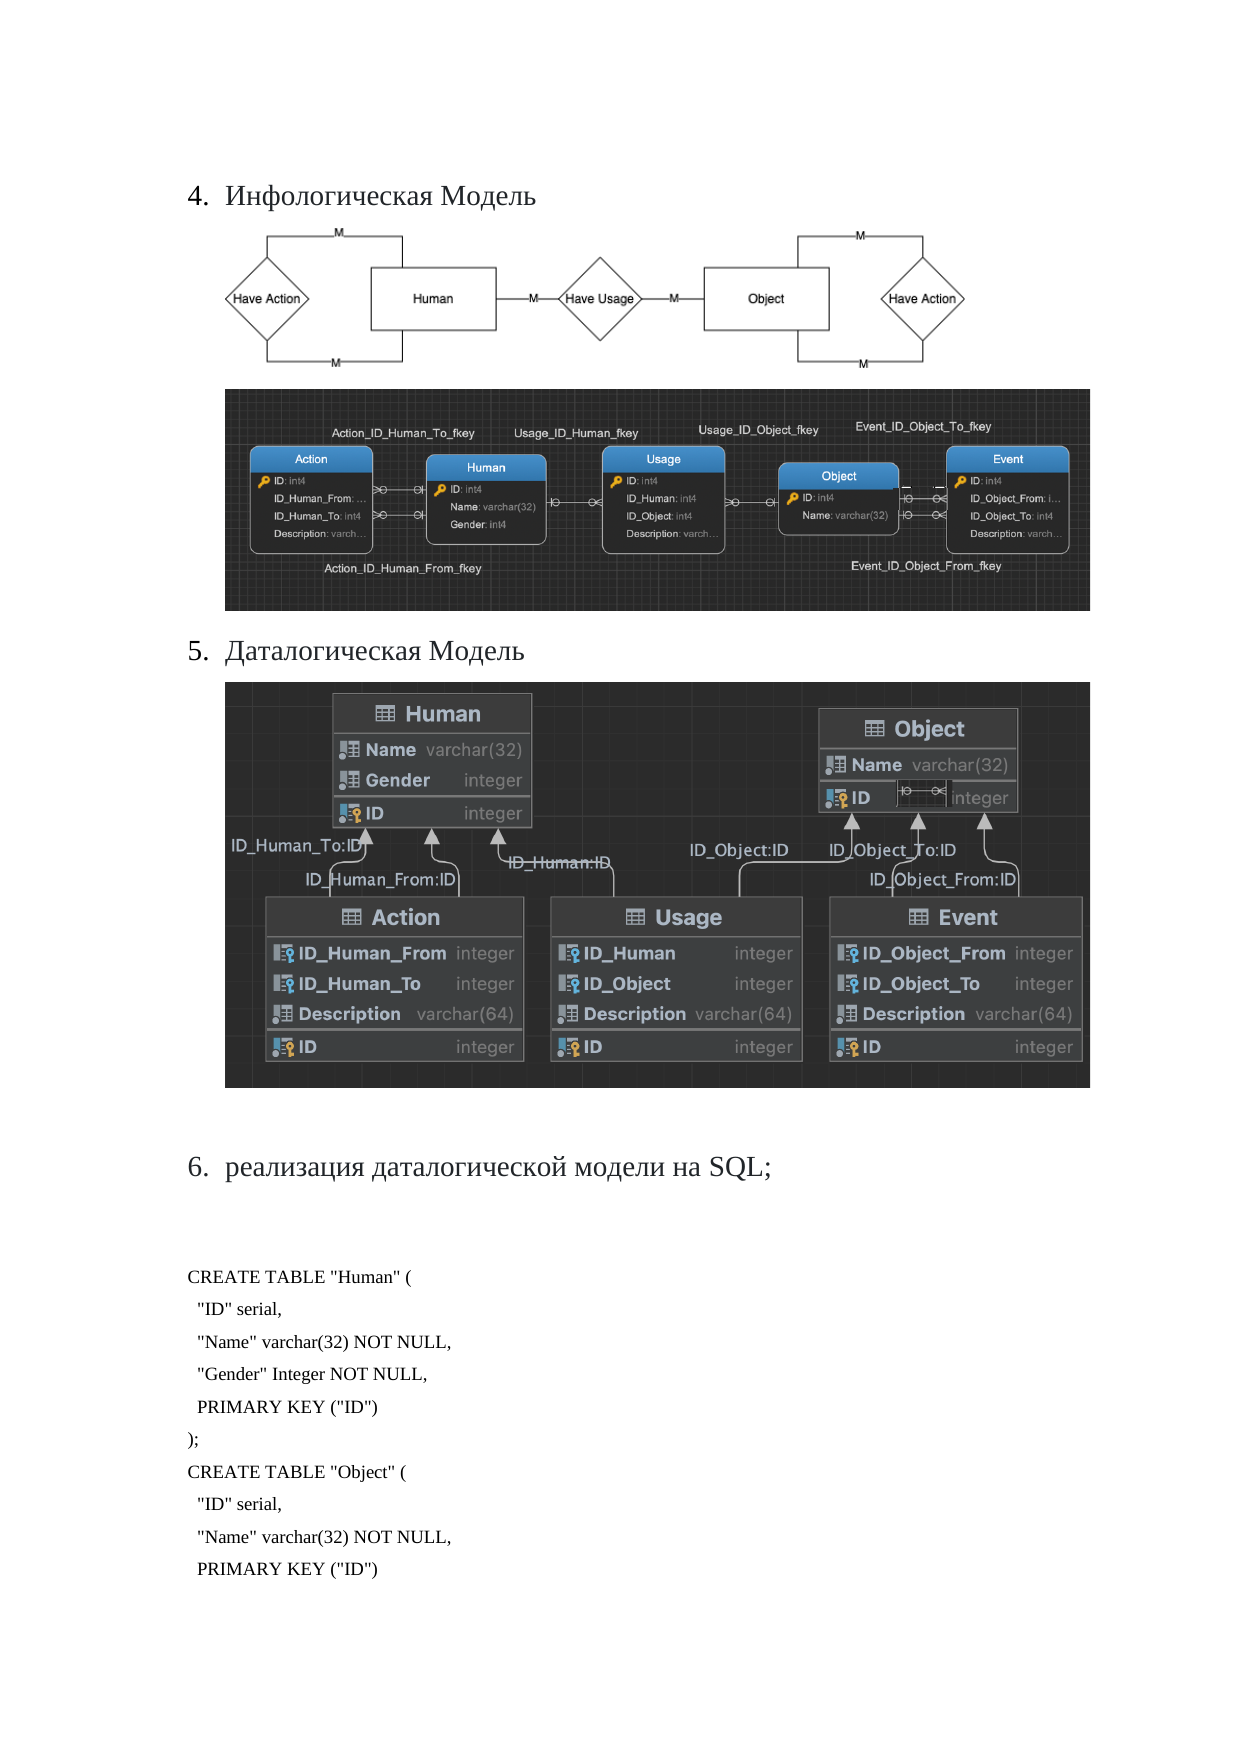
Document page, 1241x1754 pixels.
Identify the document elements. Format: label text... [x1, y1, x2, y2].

text "Name" varchar(32) NOT NULL, [187, 1325, 1053, 1358]
text "Name" varchar(32) NOT NULL, [187, 1520, 1053, 1553]
list Даталогическая Модель [187, 617, 1053, 682]
text PRIMARY KEY ("ID") [187, 1390, 1053, 1423]
list Инфологическая Модель [187, 162, 1053, 227]
text PRIMARY KEY ("ID") [187, 1553, 1053, 1585]
text "ID" serial, [187, 1293, 1053, 1325]
text "ID" serial, [187, 1488, 1053, 1520]
text CREATE TABLE "Object" ( [187, 1455, 1053, 1488]
picture [225, 227, 965, 371]
picture [225, 389, 1091, 611]
picture [225, 682, 1091, 1088]
text "Gender" Integer NOT NULL, [187, 1358, 1053, 1390]
text CREATE TABLE "Human" ( [187, 1228, 1053, 1293]
text ); [187, 1423, 1053, 1455]
list реализация даталогической модели на SQL; [187, 1134, 1053, 1199]
